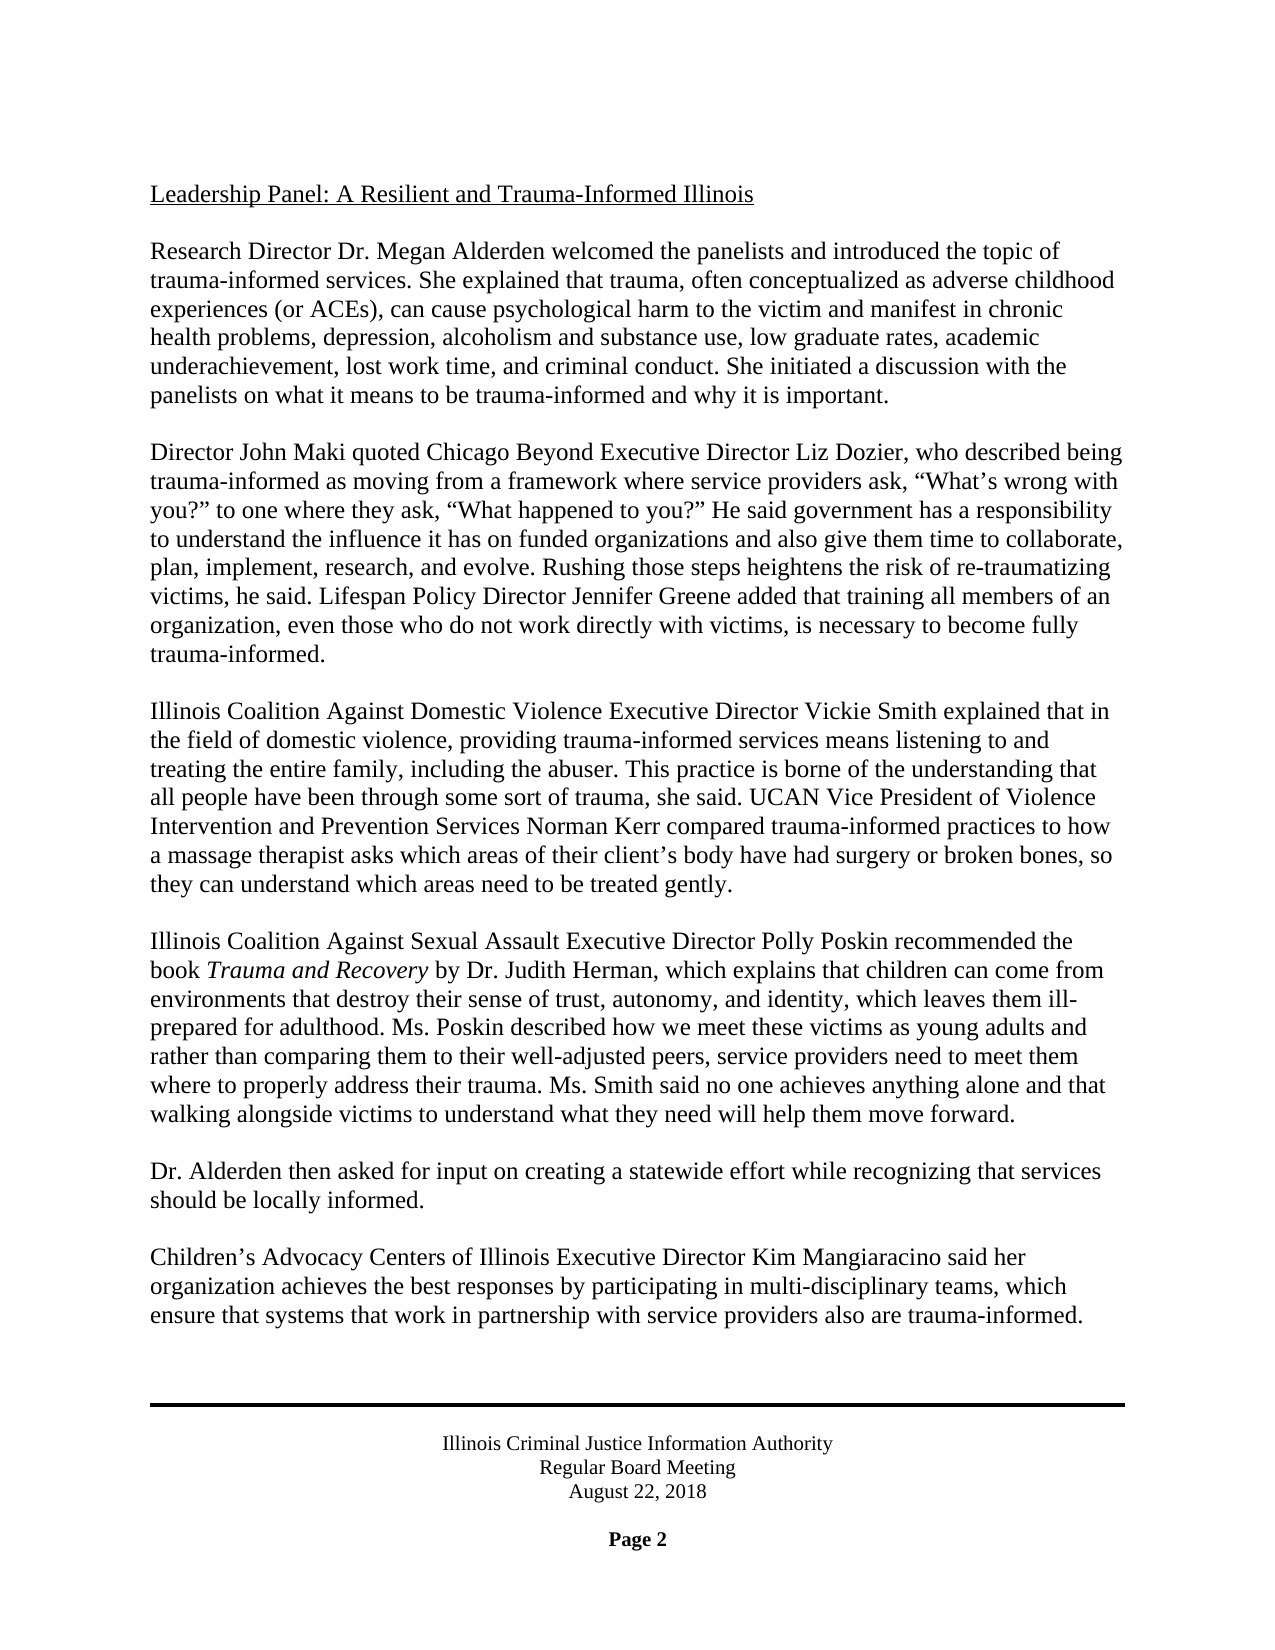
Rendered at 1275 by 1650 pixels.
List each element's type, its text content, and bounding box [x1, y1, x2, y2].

text Leadership Panel: A Resilient and Trauma-Informed Illinois [150, 179, 1125, 207]
text Research Director Dr. Megan Alderden welcomed the panelists and introduced the topic of trauma-informed services. She explained that trauma, often conceptualized as adverse childhood experiences (or ACEs), can cause psychological harm to the victim and manifest in chronic health problems, depression, alcoholism and substance use, low graduate rates, academic underachievement, lost work time, and criminal conduct. She initiated a discussion with the panelists on what it means to be trauma-informed and why it is important. [150, 236, 1125, 409]
text Children’s Advocacy Centers of Illinois Executive Director Kim Mangiaracino said her organization achieves the best responses by participating in multi-disciplinary teams, which ensure that systems that work in partnership with service providers also are trauma-informed. [150, 1242, 1125, 1329]
text Dr. Alderden then asked for input on creating a statewide effort while recognizing that services should be locally informed. [150, 1156, 1125, 1214]
text Illinois Coalition Against Domestic Violence Executive Director Vickie Smith explained that in the field of domestic violence, providing trauma-informed services means listening to and treating the entire family, including the abuser. This practice is borne of the understanding that all people have been through some sort of trauma, she said. UCAN Vice President of Violence Intervention and Prevention Services Norman Kerr compared trauma-informed practices to how a massage therapist asks which areas of their client’s body have had surgery or broken bones, so they can understand which areas need to be treated gently. [150, 696, 1125, 897]
text Illinois Coalition Against Sexual Assault Executive Director Polly Poskin recommended the book Trauma and Recovery by Dr. Judith Herman, which explains that children can come from environments that destroy their sense of trust, autonomy, and identity, which leaves them ill-prepared for adulthood. Ms. Poskin described how we meet these victims as young adults and rather than comparing them to their well-adjusted peers, service providers need to meet them where to properly address their trauma. Ms. Smith said no one achieves anything alone and that walking alongside victims to understand what they need will help them move forward. [150, 926, 1125, 1127]
text Director John Maki quoted Chicago Beyond Executive Director Liz Dozier, who described being trauma-informed as moving from a framework where service providers ask, “What’s wrong with you?” to one where they ask, “What happened to you?” He said government has a responsibility to understand the influence it has on funded organizations and also give them time to collaborate, plan, implement, research, and evolve. Rushing those steps heightens the risk of re-traumatizing victims, he said. Lifespan Policy Director Jennifer Greene added that training all members of an organization, even those who do not work directly with victims, is necessary to become fully trauma-informed. [150, 437, 1125, 667]
